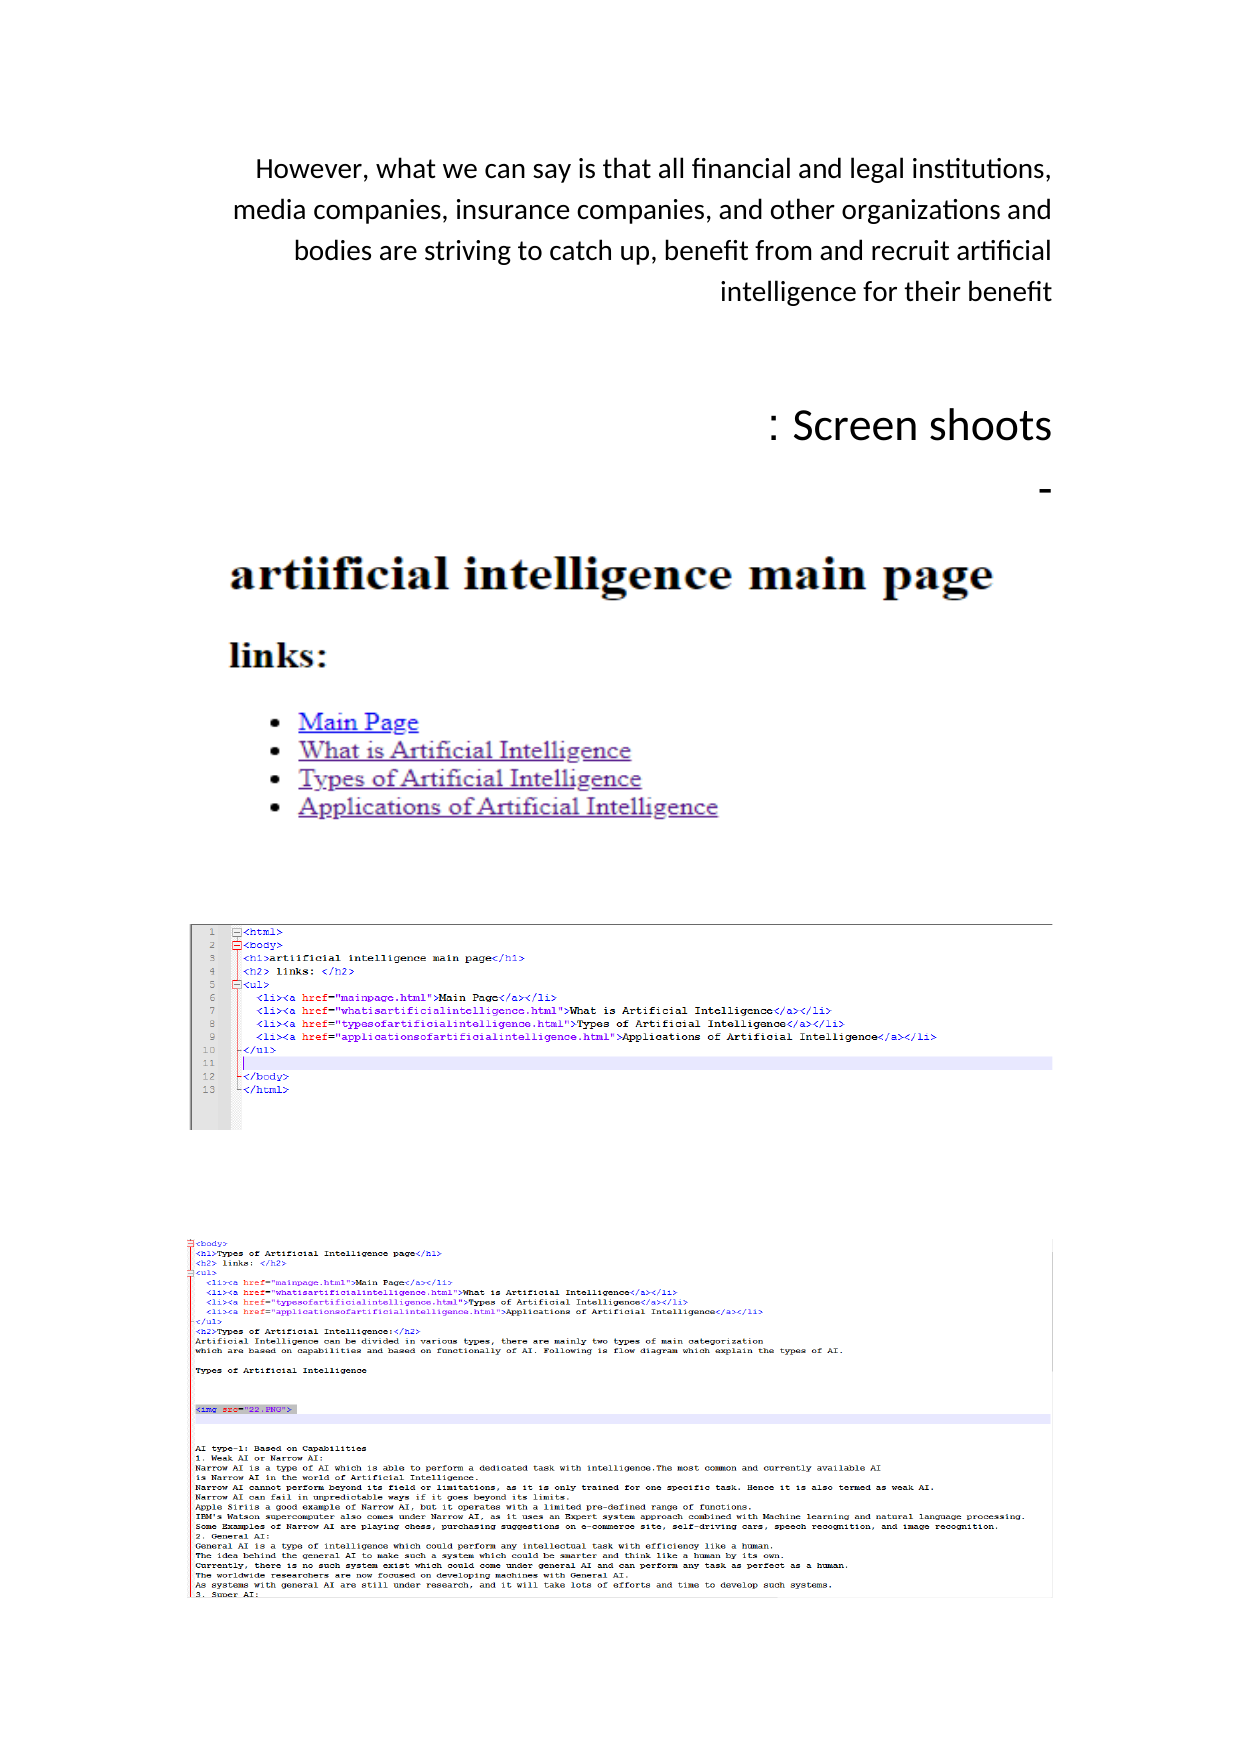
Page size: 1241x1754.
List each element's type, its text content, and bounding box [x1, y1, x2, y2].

text Screen shoots : - [187, 396, 1053, 513]
text However, what we can say is that all financial and legal institutions, media companies, insurance companies, and other organizations and bodies are striving to catch up, benefit from and recruit artificial intelligence for their benefit [187, 150, 1053, 308]
picture [215, 541, 1053, 921]
picture [187, 1239, 1053, 1598]
picture [188, 924, 1053, 1130]
